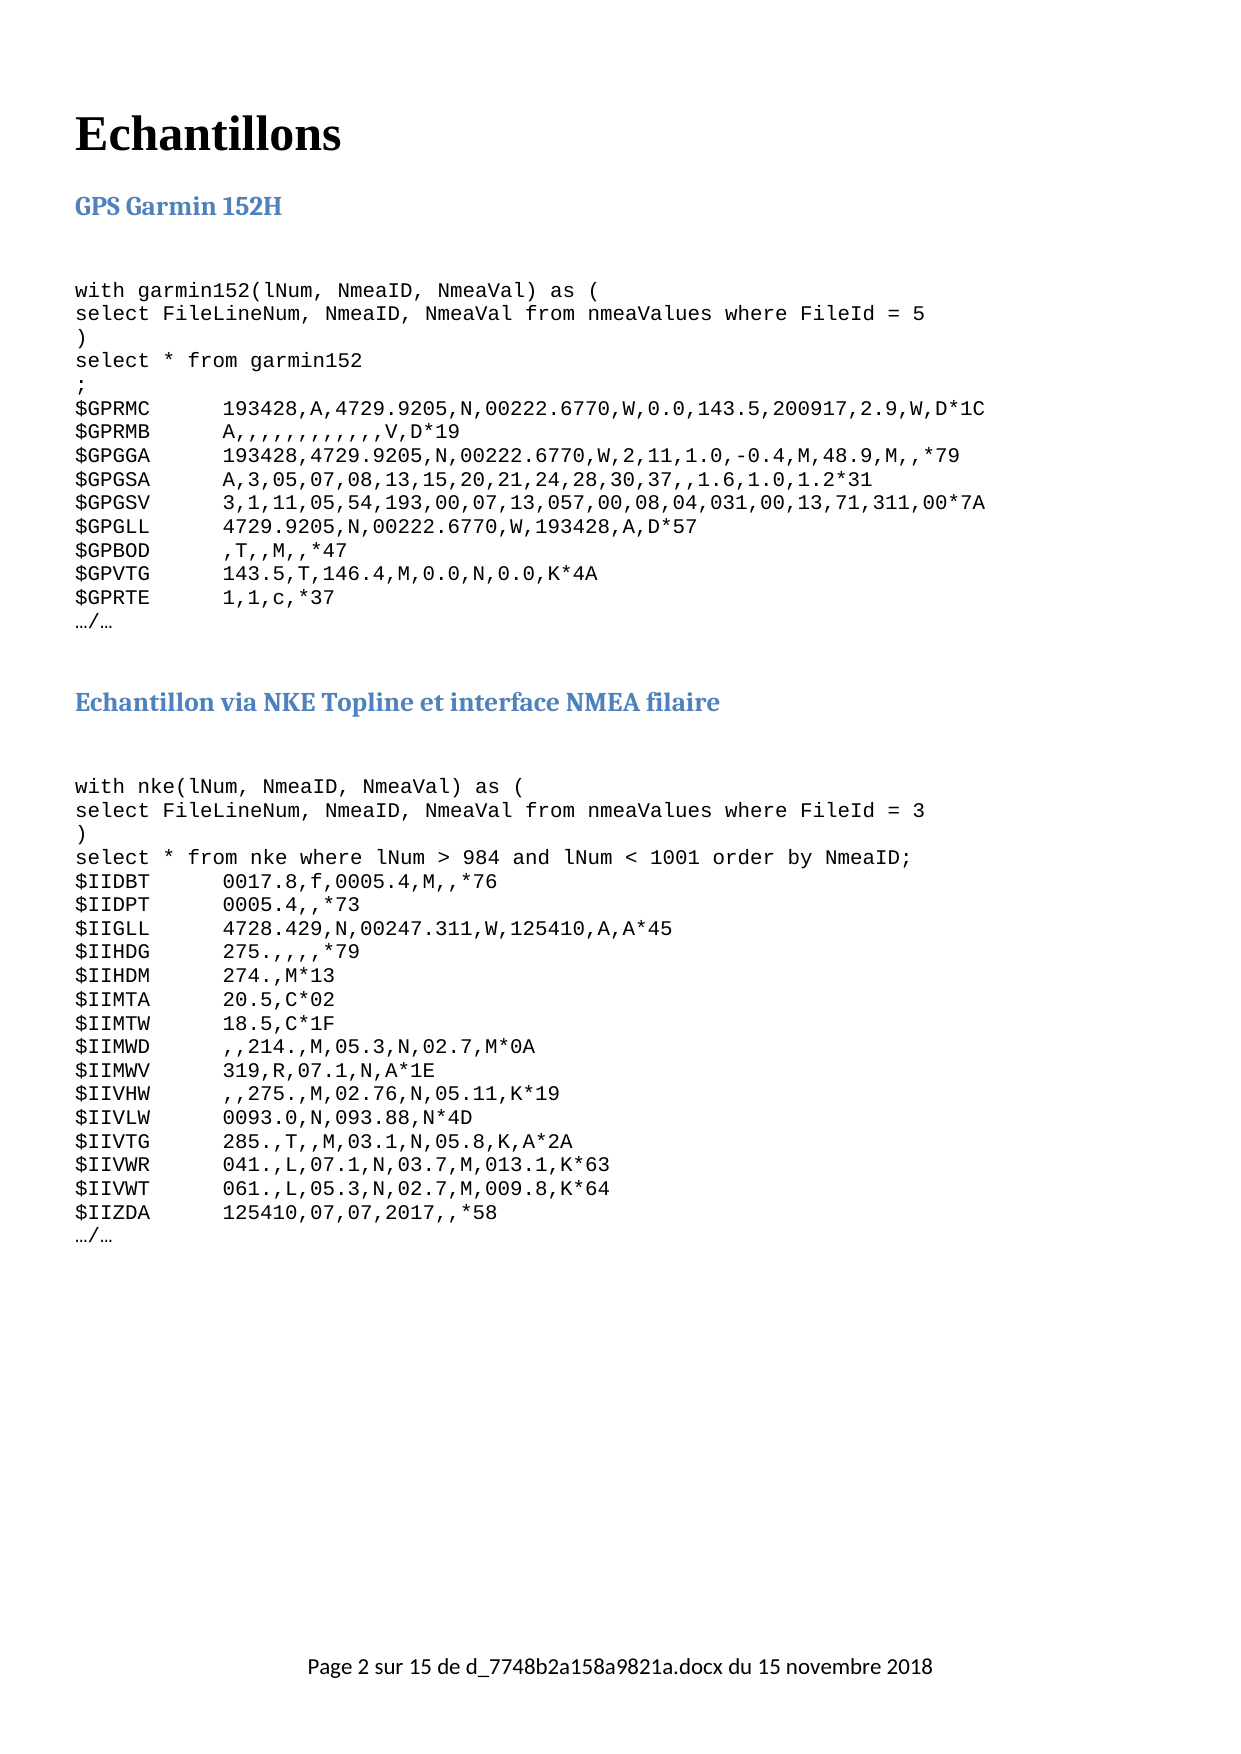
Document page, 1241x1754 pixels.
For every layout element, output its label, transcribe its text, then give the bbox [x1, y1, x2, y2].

text $GPRMC 193428,A,4729.9205,N,00222.6770,W,0.0,143.5,200917,2.9,W,D*1C [75, 398, 1165, 421]
text with nke(lNum, NmeaID, NmeaVal) as ( [75, 776, 1165, 800]
text $IIMTA 20.5,C*02 [75, 989, 1165, 1012]
text $IIMTW 18.5,C*1F [75, 1012, 1165, 1036]
text …/… [75, 611, 1165, 634]
text $GPBOD ,T,,M,,*47 [75, 540, 1165, 563]
text select * from garmin152 [75, 351, 1165, 374]
subtitle Echantillon via NKE Topline et interface NMEA filaire [75, 687, 1165, 718]
text $GPGSA A,3,05,07,08,13,15,20,21,24,28,30,37,,1.6,1.0,1.2*31 [75, 469, 1165, 492]
text $GPGSV 3,1,11,05,54,193,00,07,13,057,00,08,04,031,00,13,71,311,00*7A [75, 492, 1165, 516]
text $IIVWR 041.,L,07.1,N,03.7,M,013.1,K*63 [75, 1154, 1165, 1178]
text $IIDPT 0005.4,,*73 [75, 894, 1165, 918]
text $IIZDA 125410,07,07,2017,,*58 [75, 1202, 1165, 1225]
text $IIDBT 0017.8,f,0005.4,M,,*76 [75, 871, 1165, 894]
text $IIMWV 319,R,07.1,N,A*1E [75, 1060, 1165, 1083]
text with garmin152(lNum, NmeaID, NmeaVal) as ( [75, 279, 1165, 303]
text $IIGLL 4728.429,N,00247.311,W,125410,A,A*45 [75, 918, 1165, 942]
text $GPRMB A,,,,,,,,,,,,V,D*19 [75, 421, 1165, 445]
text select FileLineNum, NmeaID, NmeaVal from nmeaValues where FileId = 5 [75, 303, 1165, 327]
text $GPRTE 1,1,c,*37 [75, 587, 1165, 611]
text $IIMWD ,,214.,M,05.3,N,02.7,M*0A [75, 1036, 1165, 1060]
text $IIVLW 0093.0,N,093.88,N*4D [75, 1107, 1165, 1131]
text ; [75, 374, 1165, 398]
subtitle Echantillons [75, 104, 1165, 162]
text ) [75, 327, 1165, 351]
text $IIHDM 274.,M*13 [75, 965, 1165, 989]
text $IIVHW ,,275.,M,02.76,N,05.11,K*19 [75, 1083, 1165, 1107]
text ) [75, 823, 1165, 847]
subtitle GPS Garmin 152H [75, 191, 1165, 222]
text …/… [75, 1225, 1165, 1249]
text select FileLineNum, NmeaID, NmeaVal from nmeaValues where FileId = 3 [75, 800, 1165, 823]
text $IIVWT 061.,L,05.3,N,02.7,M,009.8,K*64 [75, 1178, 1165, 1202]
text $GPGLL 4729.9205,N,00222.6770,W,193428,A,D*57 [75, 516, 1165, 540]
text $IIHDG 275.,,,,*79 [75, 942, 1165, 965]
text $GPVTG 143.5,T,146.4,M,0.0,N,0.0,K*4A [75, 563, 1165, 587]
text $GPGGA 193428,4729.9205,N,00222.6770,W,2,11,1.0,-0.4,M,48.9,M,,*79 [75, 445, 1165, 469]
text select * from nke where lNum > 984 and lNum < 1001 order by NmeaID; [75, 847, 1165, 871]
text $IIVTG 285.,T,,M,03.1,N,05.8,K,A*2A [75, 1131, 1165, 1154]
